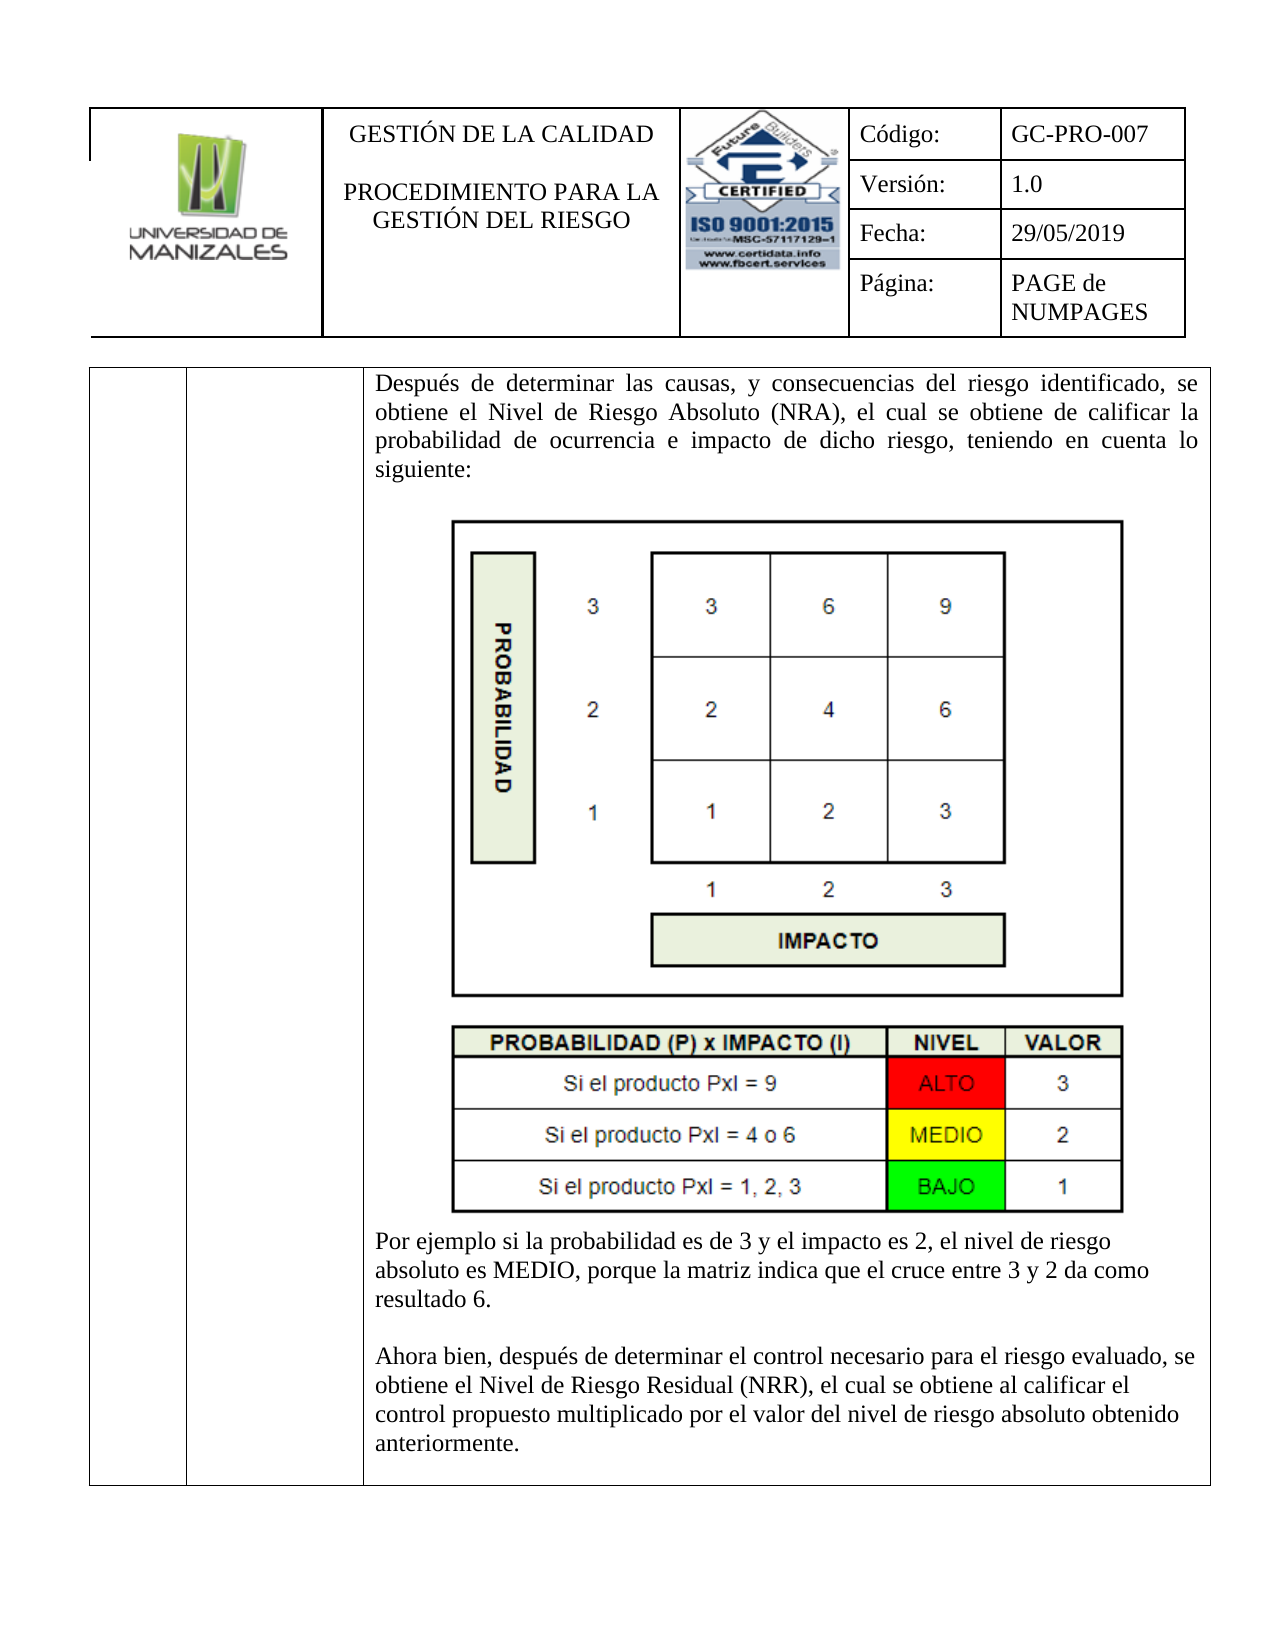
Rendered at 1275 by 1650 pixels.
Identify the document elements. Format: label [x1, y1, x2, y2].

table_cell [364, 368, 1210, 1485]
picture [129, 133, 288, 260]
picture [444, 511, 1130, 1221]
picture [685, 109, 844, 271]
table_cell [187, 368, 363, 1485]
table_cell [90, 368, 186, 1485]
